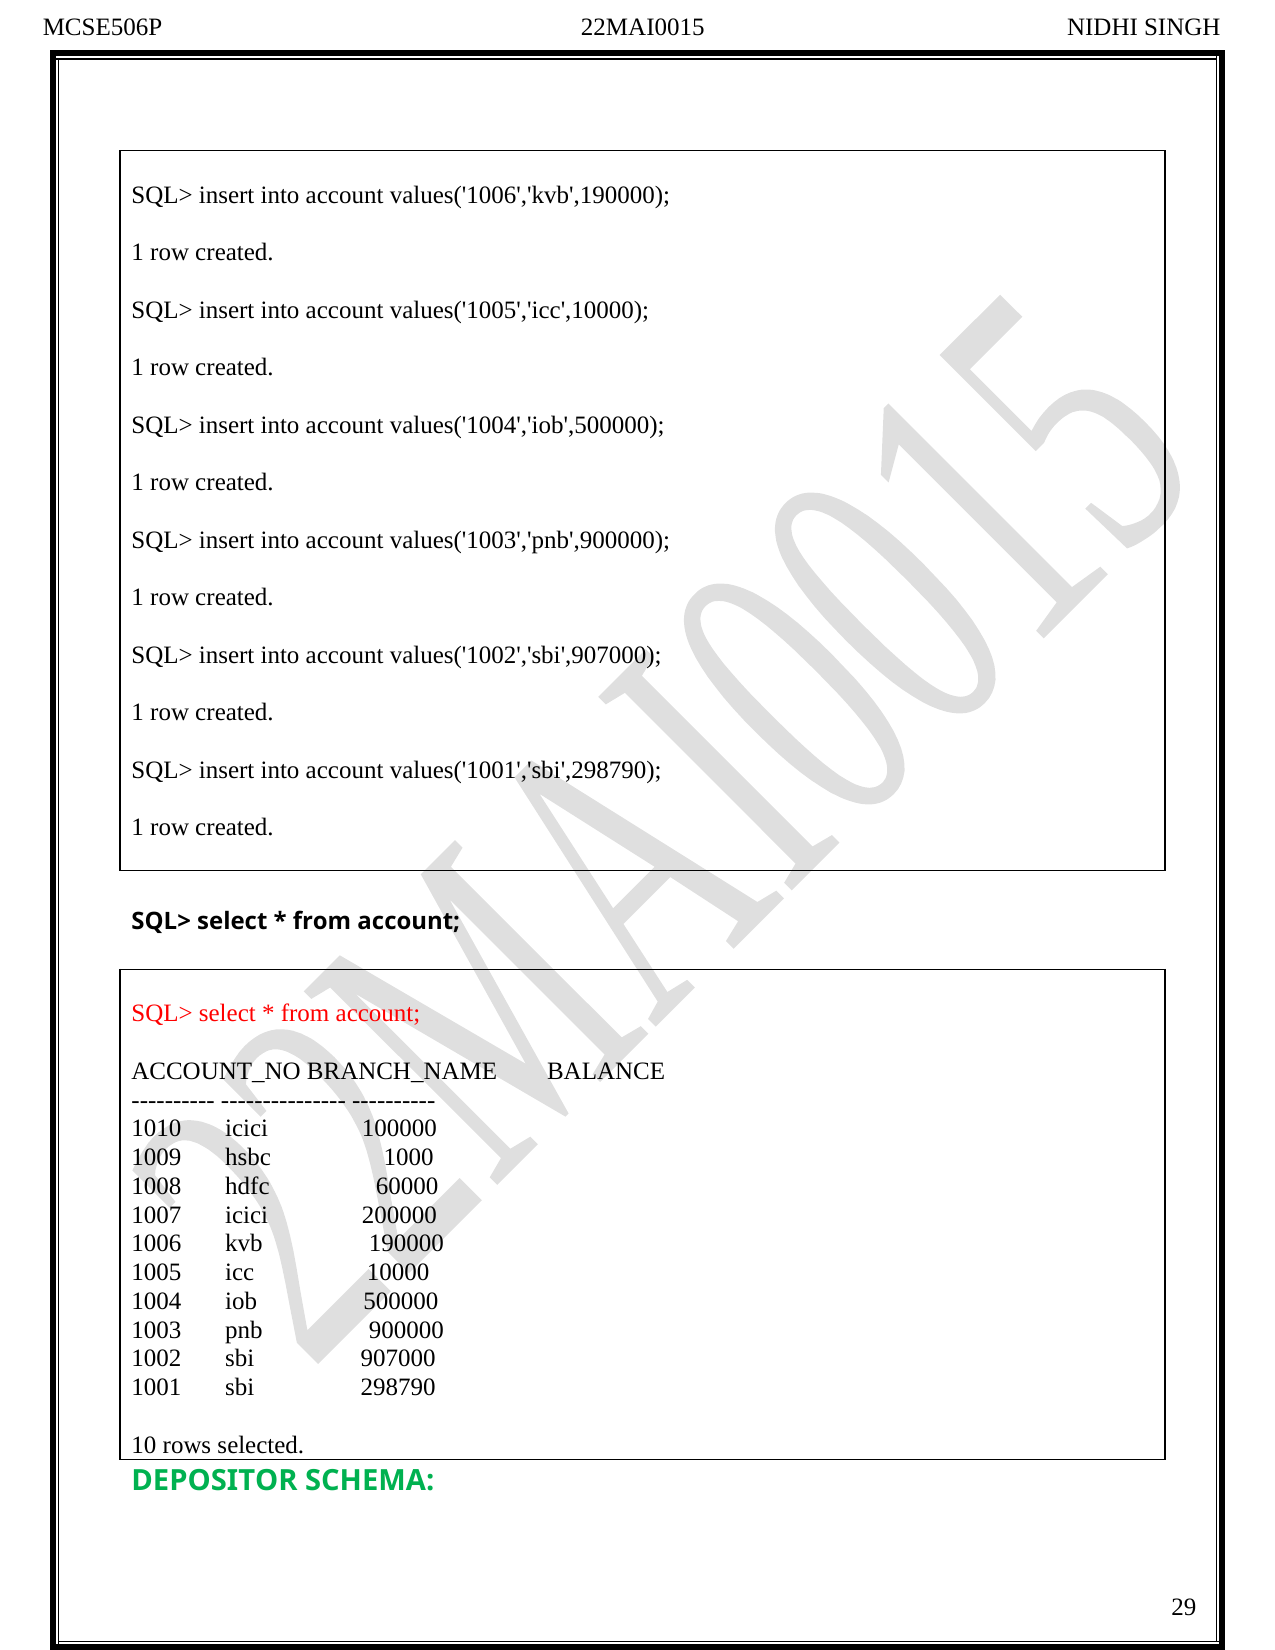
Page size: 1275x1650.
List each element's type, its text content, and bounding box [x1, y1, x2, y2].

table_header SQL> select * from account; ACCOUNT_NO BRANCH_NAME BALANCE ---------- --------------- ---------- 1010 icici 100000 1009 hsbc 1000 1008 hdfc 60000 1007 icici 200000 1006 kvb 190000 1005 icc 10000 1004 iob 500000 1003 pnb 900000 1002 sbi 907000 1001 sbi 298790 10 rows selected. [121, 970, 1164, 1458]
text SQL> select * from account; [131, 903, 1196, 936]
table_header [121, 151, 1164, 870]
text DEPOSITOR SCHEMA: [131, 1459, 1196, 1499]
